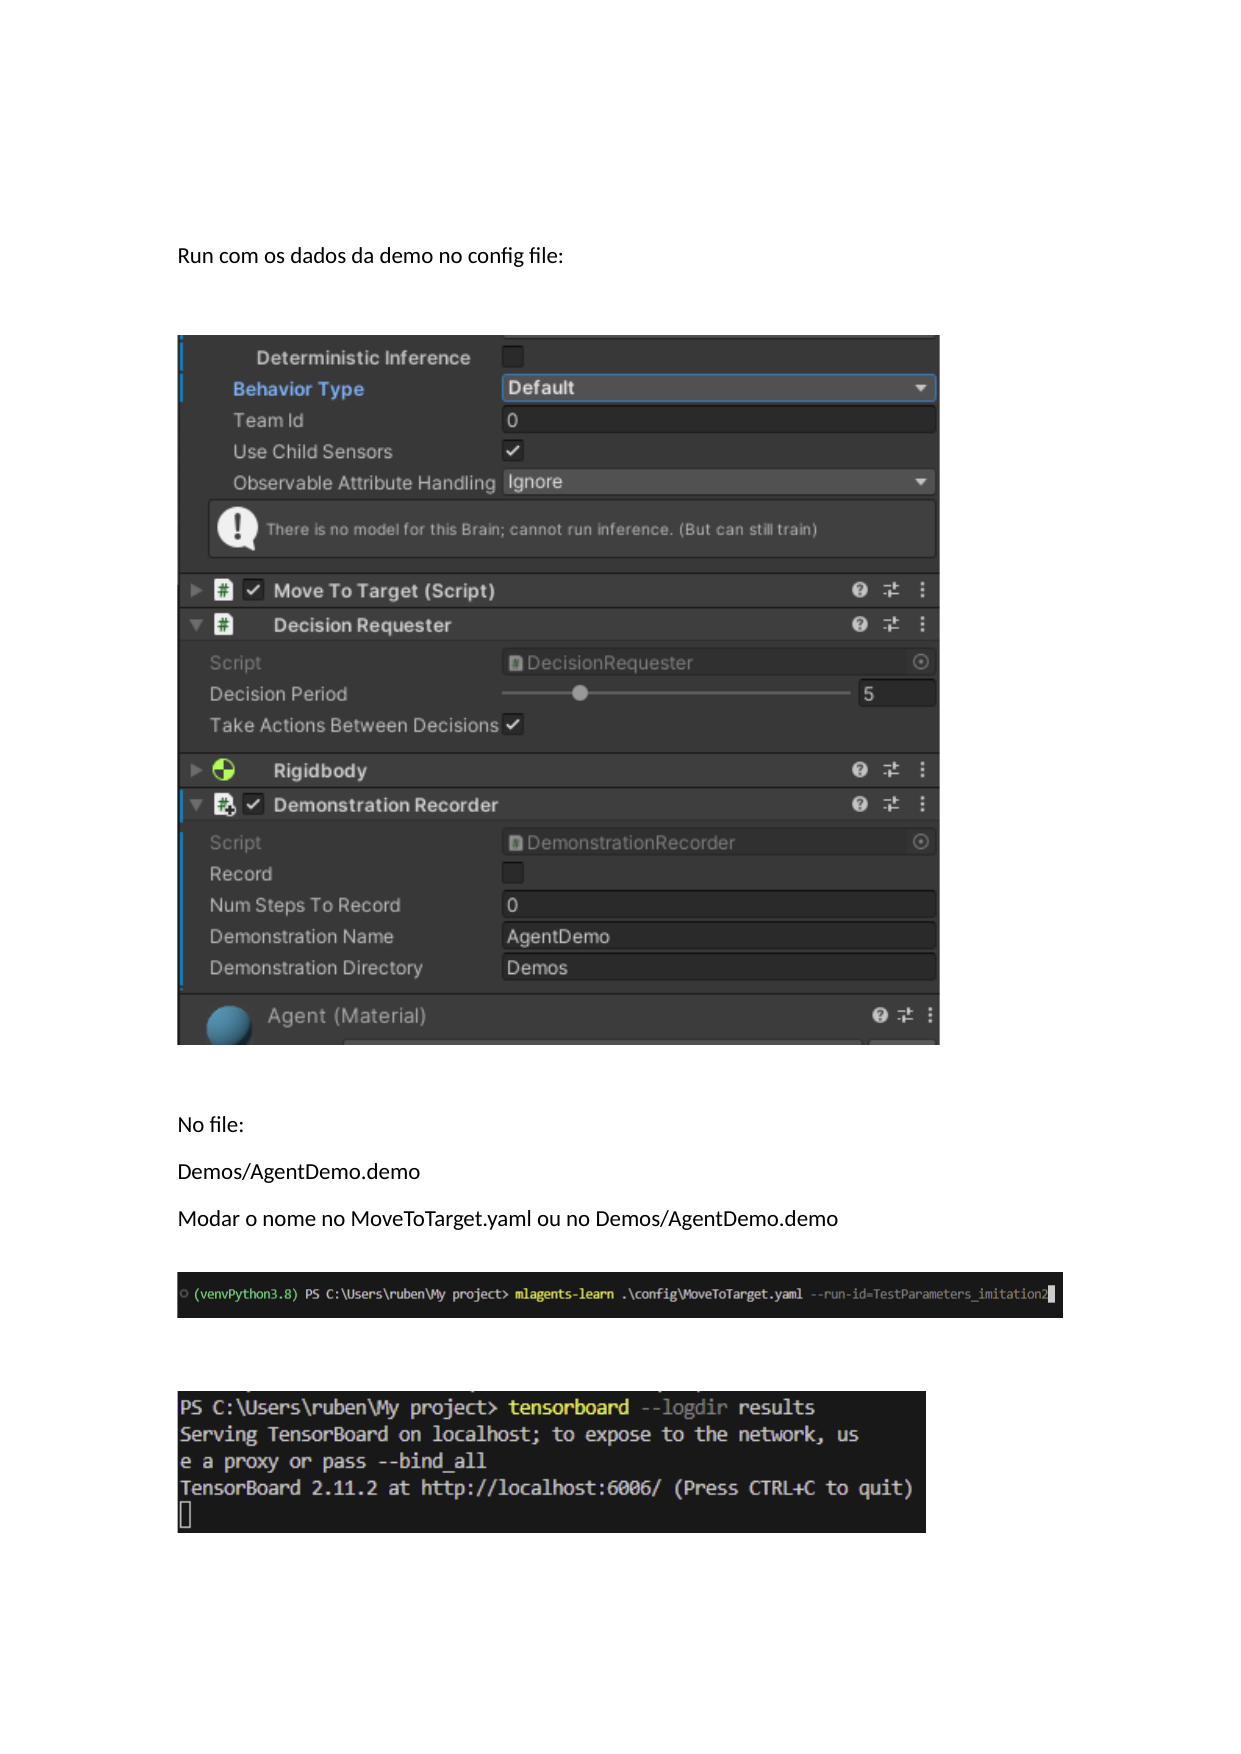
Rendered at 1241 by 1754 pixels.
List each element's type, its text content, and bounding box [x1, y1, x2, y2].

text No file: [177, 1110, 1063, 1138]
text Demos/AgentDemo.demo [177, 1157, 1063, 1185]
text Run com os dados da demo no config file: [177, 241, 1063, 269]
picture [177, 1391, 926, 1533]
picture [177, 335, 940, 1045]
picture [177, 1272, 1063, 1318]
text Modar o nome no MoveToTarget.yaml ou no Demos/AgentDemo.demo [177, 1204, 1063, 1232]
